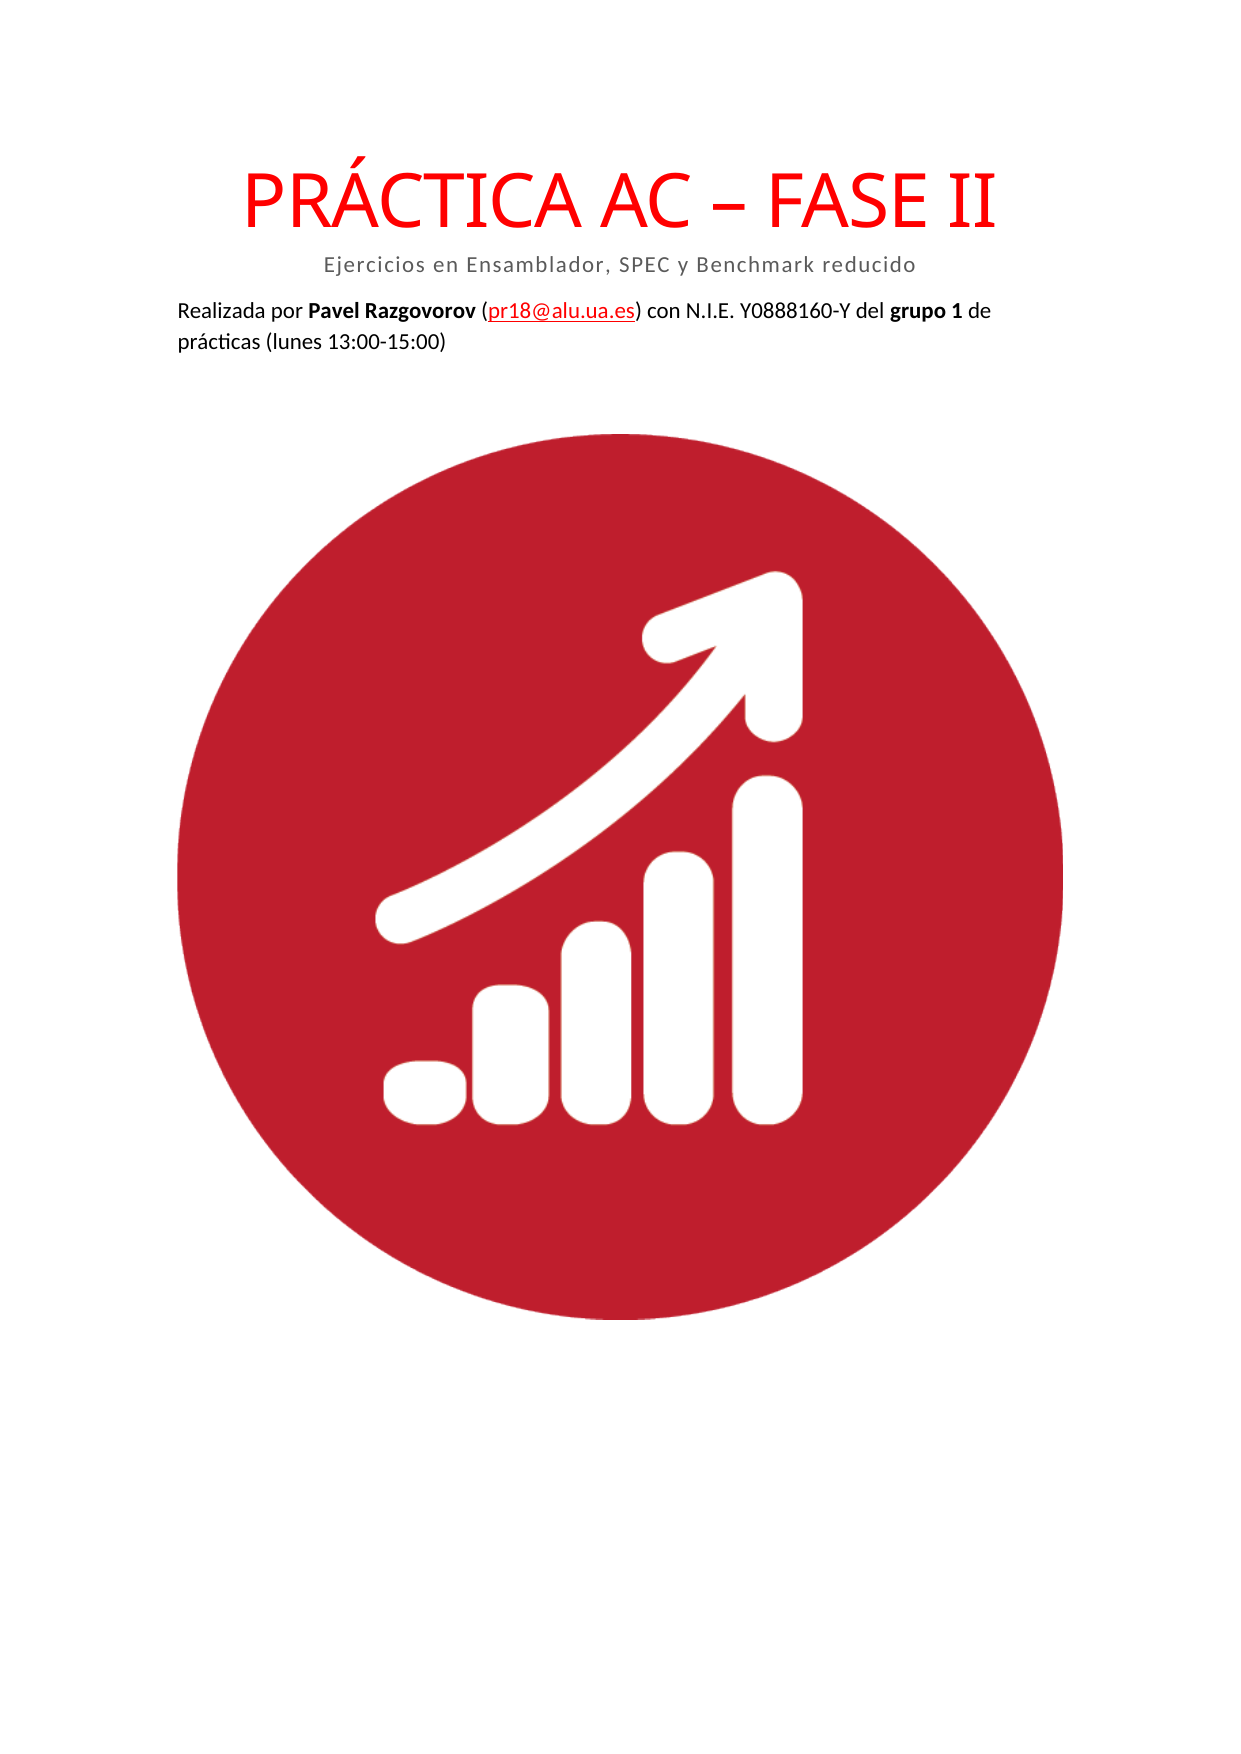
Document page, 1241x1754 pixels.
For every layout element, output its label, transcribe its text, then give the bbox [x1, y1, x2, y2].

subtitle Ejercicios en Ensamblador, SPEC y Benchmark reducido [177, 250, 1063, 278]
picture [177, 434, 1063, 1320]
text Realizada por Pavel Razgovorov (pr18@alu.ua.es) con N.I.E. Y0888160-Y del grupo 1 de prácticas (lunes 13:00-15:00) [177, 297, 1063, 355]
title PRÁCTICA AC – FASE II [177, 148, 1063, 250]
